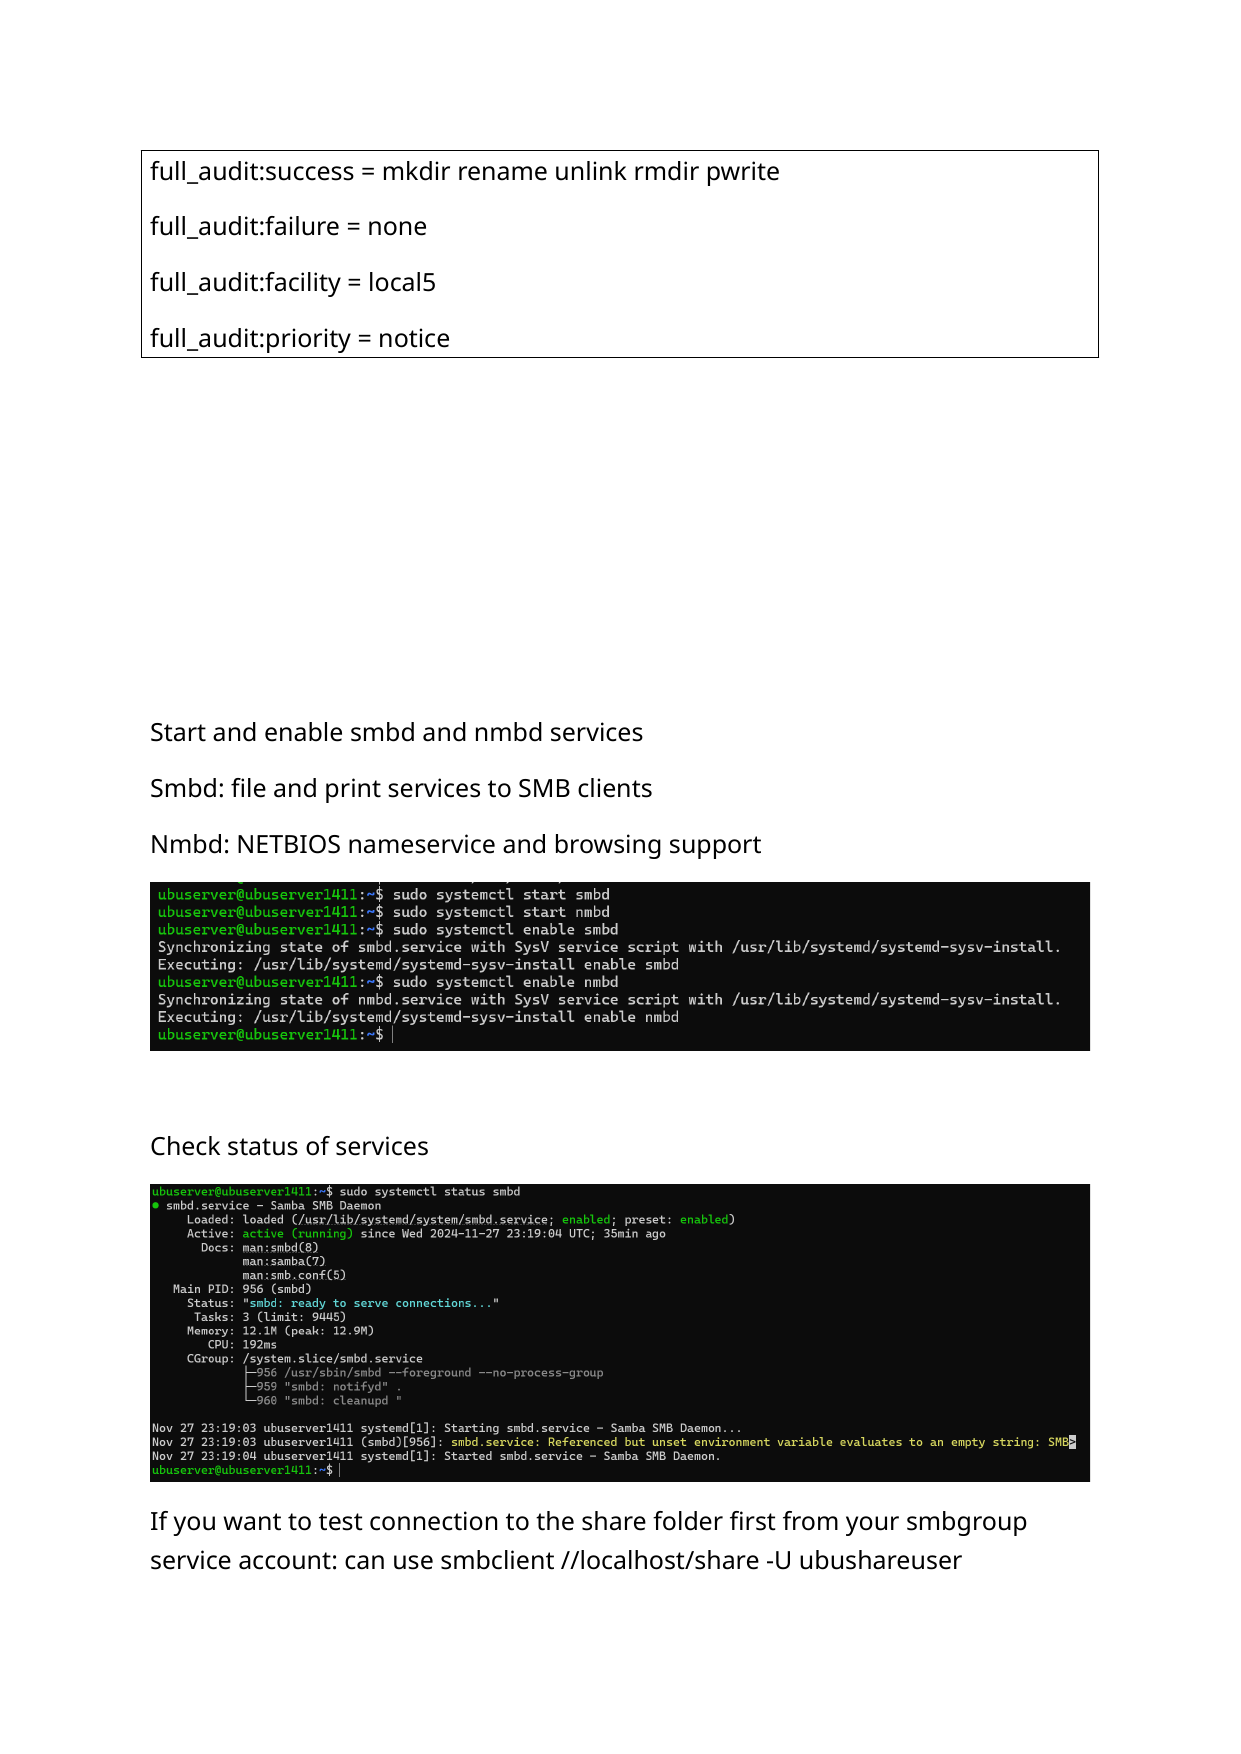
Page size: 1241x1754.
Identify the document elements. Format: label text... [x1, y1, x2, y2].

picture [150, 882, 1091, 1051]
text If you want to test connection to the share folder first from your smbgroup service account: can use smbclient //localhost/share -U ubushareuser [150, 1503, 1090, 1577]
text full_audit:success = mkdir rename unlink rmdir pwrite [142, 151, 1098, 187]
text Smbd: file and print services to SMB clients [150, 770, 1090, 804]
text Start and enable smbd and nmbd services [150, 714, 1090, 749]
text Check status of services [150, 1128, 1090, 1162]
text full_audit:failure = none [142, 206, 1098, 243]
picture [150, 1184, 1091, 1482]
text full_audit:facility = local5 [142, 262, 1098, 299]
text Nmbd: NETBIOS nameservice and browsing support [150, 826, 1090, 860]
text full_audit:priority = notice [142, 317, 1098, 357]
